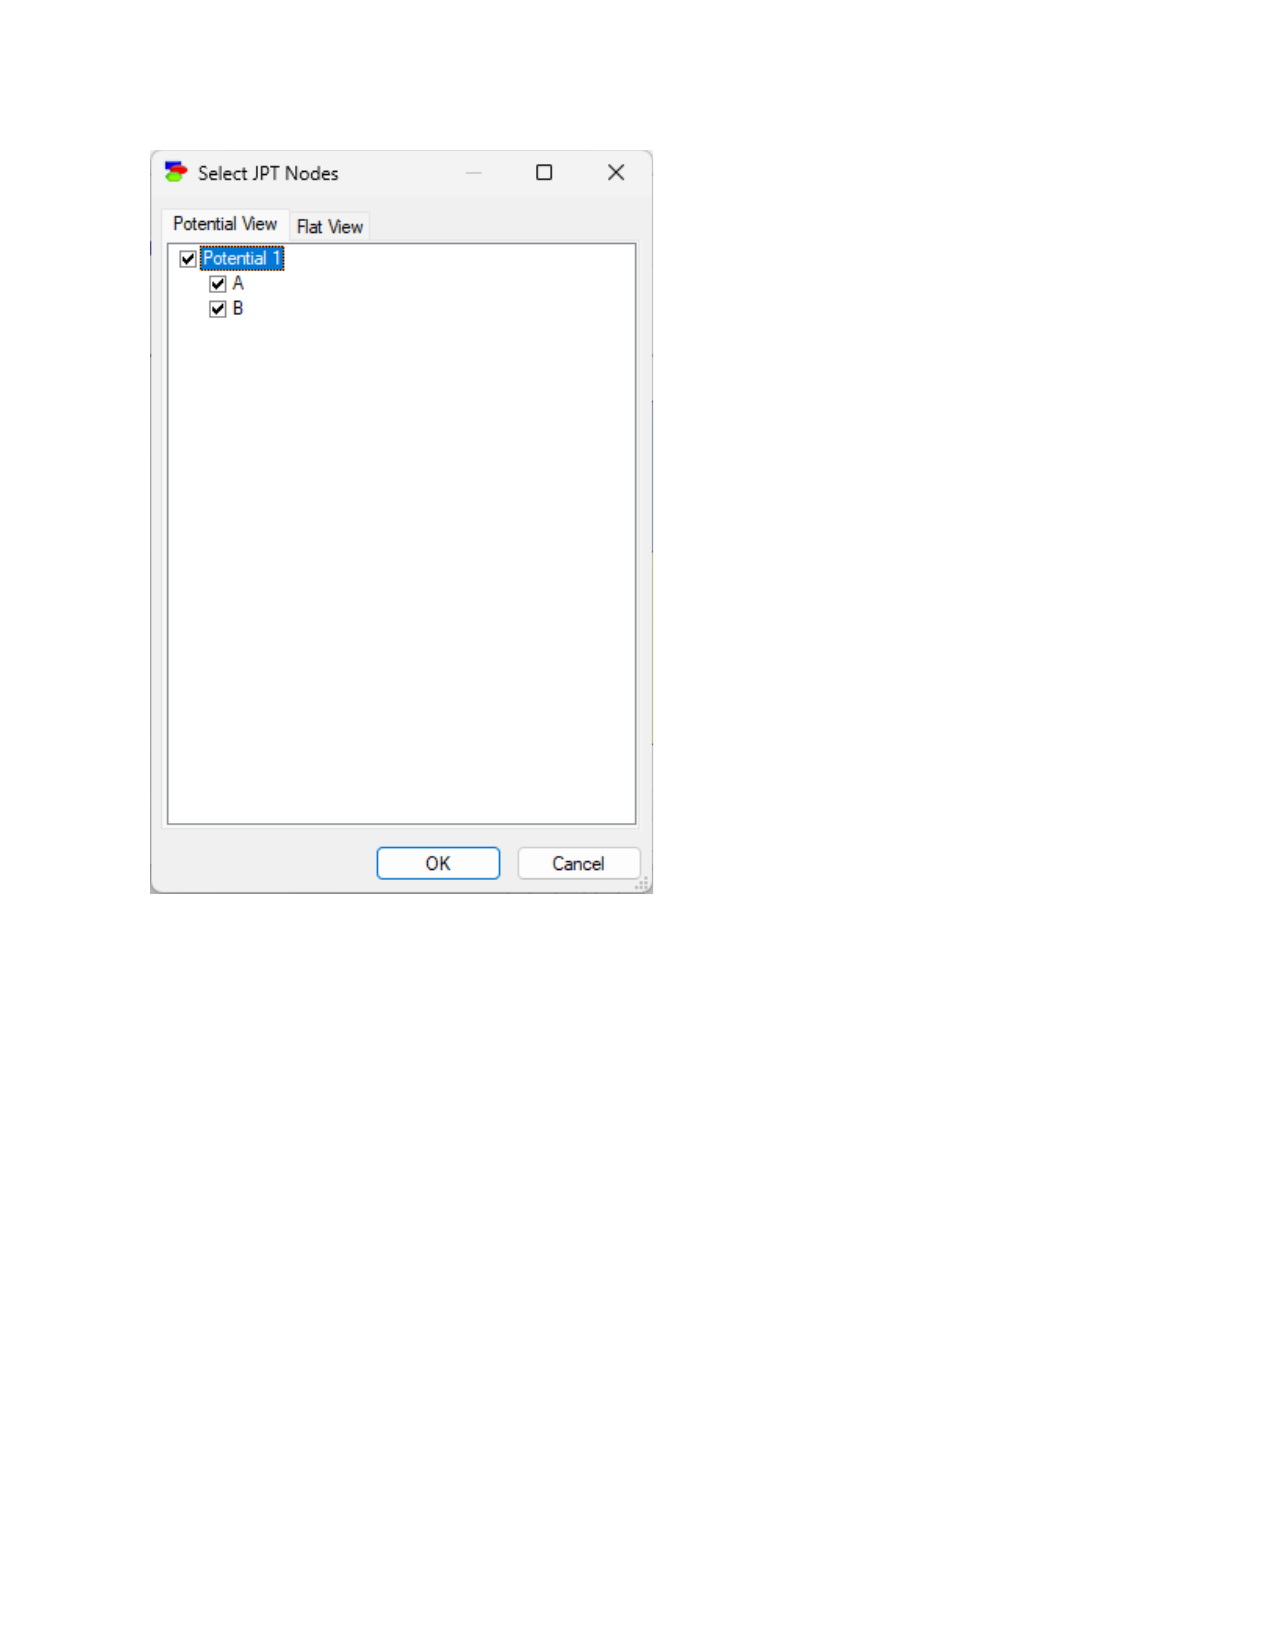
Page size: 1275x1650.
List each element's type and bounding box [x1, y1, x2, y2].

picture [150, 150, 654, 894]
